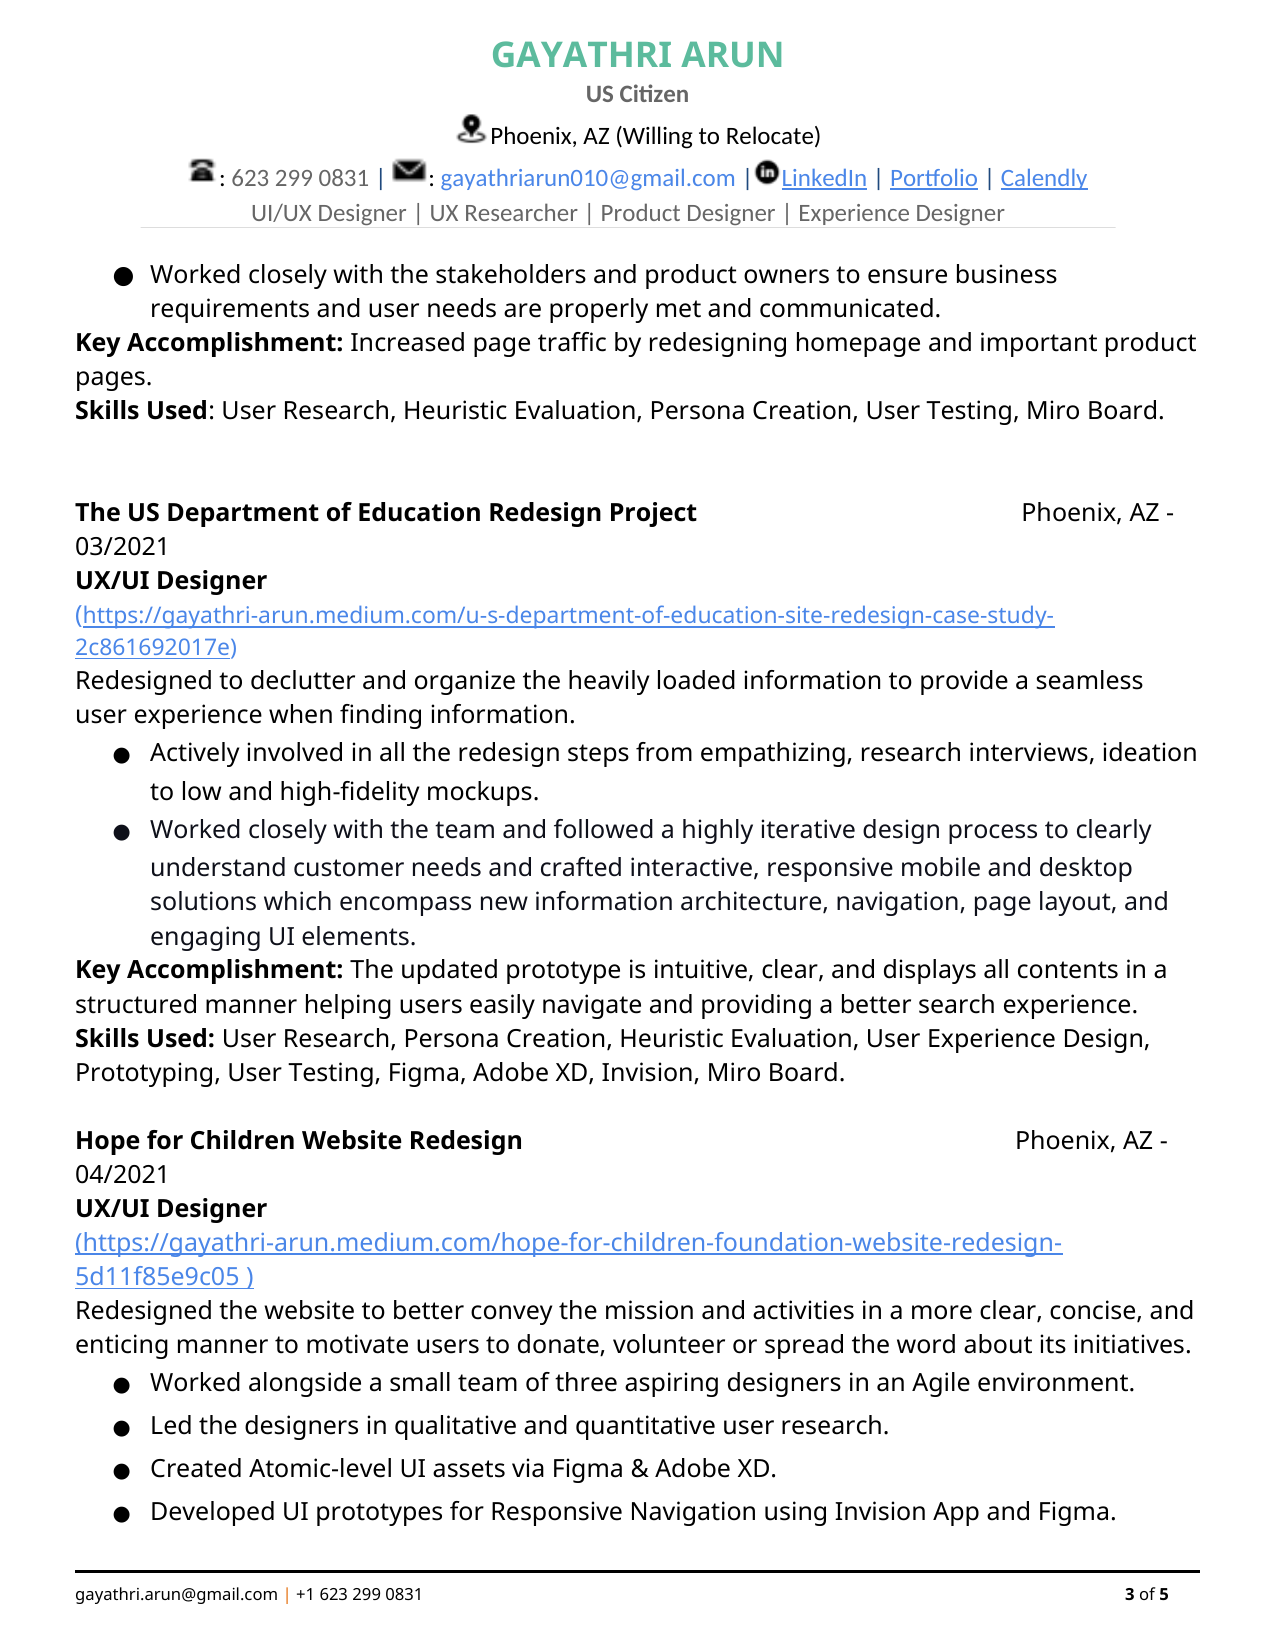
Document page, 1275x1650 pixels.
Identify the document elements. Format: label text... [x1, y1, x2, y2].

list Developed UI prototypes for Responsive Navigation using Invision App and Figma. [112, 1489, 1200, 1532]
text Skills Used: User Research, Persona Creation, Heuristic Evaluation, User Experience Design, Prototyping, User Testing, Figma, Adobe XD, Invision, Miro Board. [75, 1020, 1200, 1088]
picture [753, 158, 782, 187]
text Hope for Children Website Redesign Phoenix, AZ - 04/2021 [75, 1122, 1200, 1191]
text The US Department of Education Redesign Project Phoenix, AZ - 03/2021 [75, 495, 1200, 563]
picture [453, 113, 491, 145]
text UX/UI Designer [75, 1191, 1200, 1225]
text (https://gayathri-arun.medium.com/u-s-department-of-education-site-redesign-case-study-2c861692017e) [75, 597, 1200, 662]
text Redesigned to declutter and organize the heavily loaded information to provide a seamless user experience when finding information. [75, 662, 1200, 731]
list Led the designers in qualitative and quantitative user research. [112, 1404, 1200, 1446]
list Created Atomic-level UI assets via Figma & Adobe XD. [112, 1446, 1200, 1489]
text Key Accomplishment: The updated prototype is intuitive, clear, and displays all contents in a structured manner helping users easily navigate and providing a better search experience. [75, 952, 1200, 1020]
picture [187, 155, 219, 187]
list Worked closely with the stakeholders and product owners to ensure business requirements and user needs are properly met and communicated. [112, 256, 1200, 324]
picture [392, 155, 428, 187]
text Redesigned the website to better convey the mission and activities in a more clear, concise, and enticing manner to motivate users to donate, volunteer or spread the word about its initiatives. [75, 1293, 1200, 1361]
text (https://gayathri-arun.medium.com/hope-for-children-foundation-website-redesign-5d11f85e9c05 ) [75, 1225, 1200, 1293]
text Key Accomplishment: Increased page traffic by redesigning homepage and important product pages. [75, 324, 1200, 393]
list Worked alongside a small team of three aspiring designers in an Agile environment. [112, 1361, 1200, 1404]
text Skills Used: User Research, Heuristic Evaluation, Persona Creation, User Testing, Miro Board. [75, 393, 1200, 427]
list Actively involved in all the redesign steps from empathizing, research interviews, ideation to low and high-fidelity mockups. [112, 731, 1200, 807]
list Worked closely with the team and followed a highly iterative design process to clearly understand customer needs and crafted interactive, responsive mobile and desktop solutions which encompass new information architecture, navigation, page layout, and engaging UI elements. [112, 807, 1200, 952]
text UX/UI Designer [75, 563, 1200, 597]
